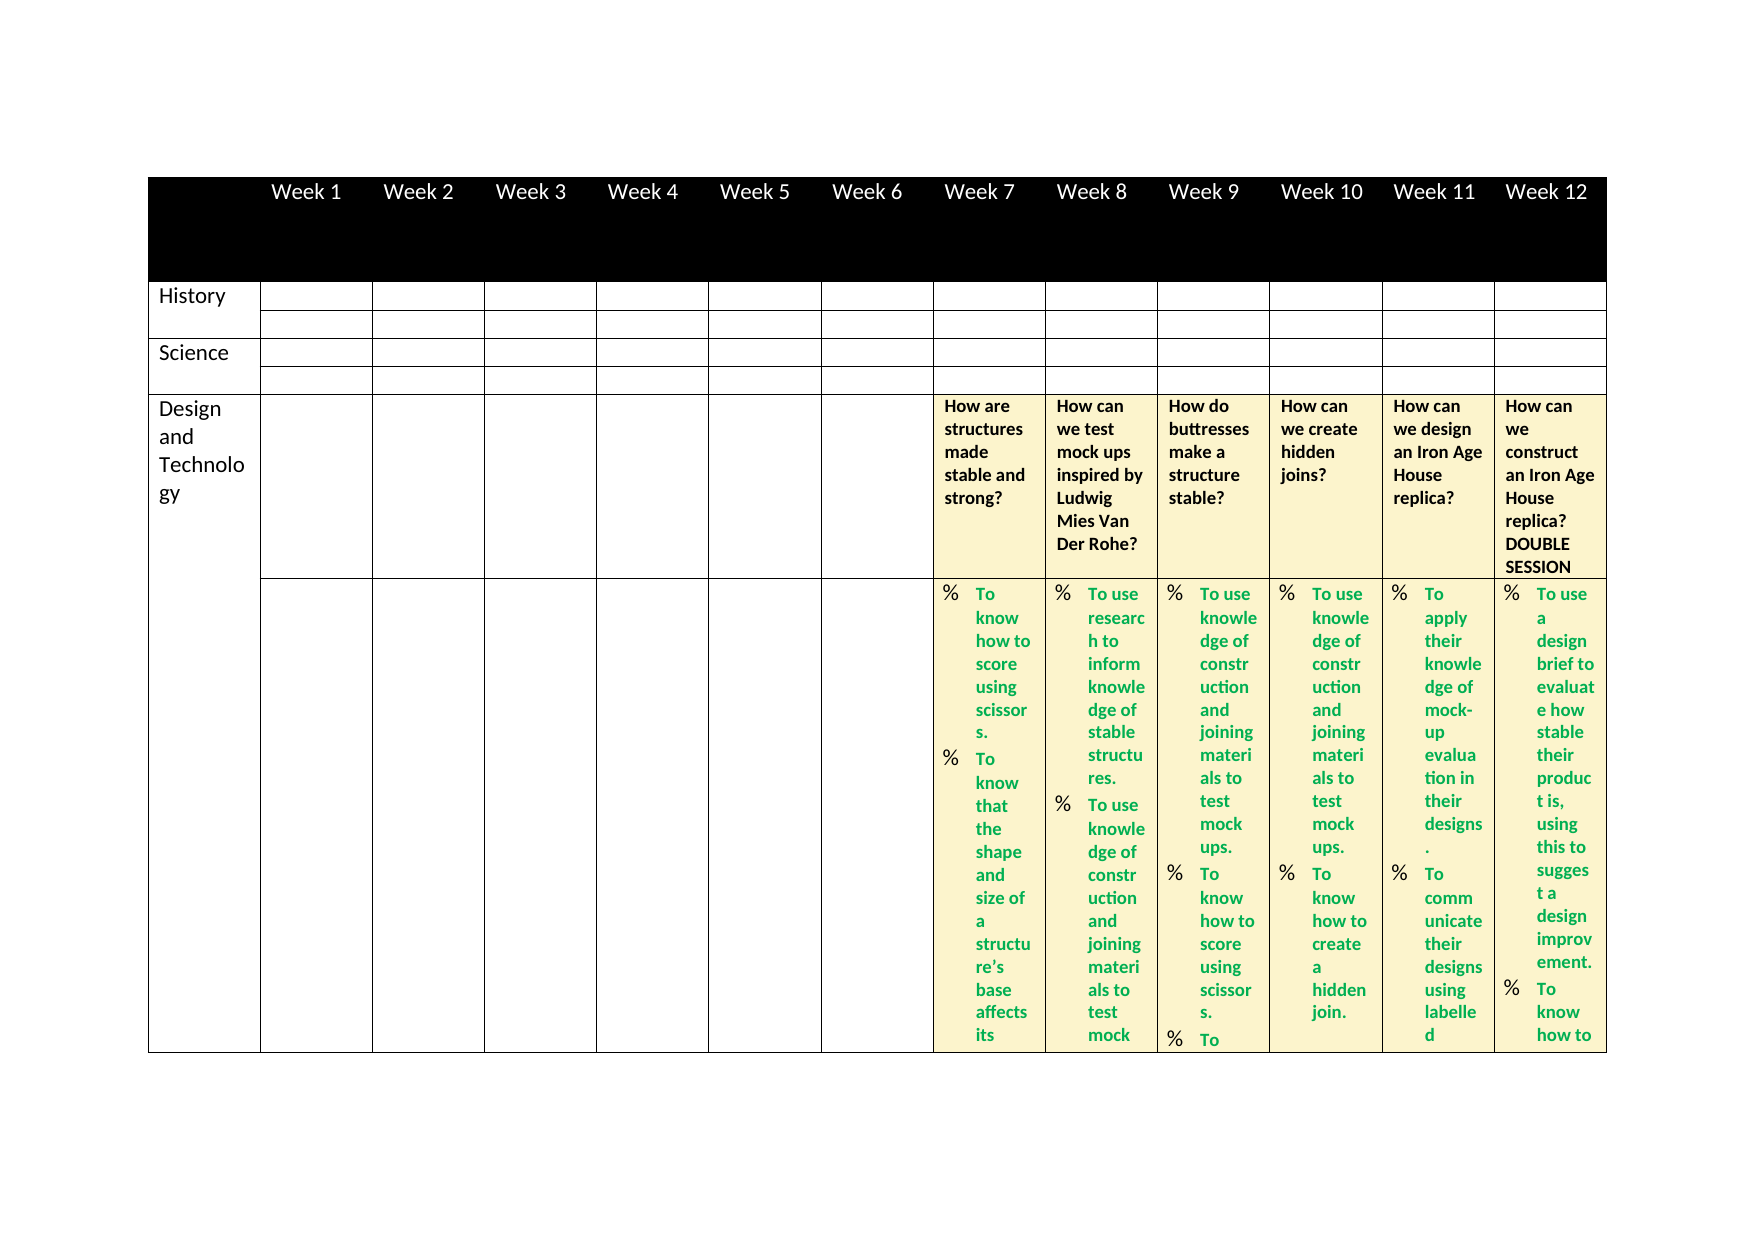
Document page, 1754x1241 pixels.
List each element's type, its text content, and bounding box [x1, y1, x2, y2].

table_cell [822, 282, 933, 309]
table_cell [1158, 367, 1269, 394]
table_cell [822, 579, 933, 1052]
table_cell [1046, 367, 1157, 394]
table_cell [934, 579, 1045, 1052]
table_cell [1046, 282, 1157, 309]
table_cell [709, 339, 821, 366]
table_cell [1383, 367, 1494, 394]
table_cell How can we construct an Iron Age House replica? DOUBLE SESSION [1495, 395, 1606, 578]
table_header Week 12 [1495, 178, 1606, 281]
table_cell [373, 579, 484, 1052]
table_cell [1383, 282, 1494, 309]
table_cell [373, 395, 484, 578]
table_cell [709, 579, 821, 1052]
table_cell [822, 367, 933, 394]
table_cell [1046, 311, 1157, 338]
table_header Week 1 [261, 178, 372, 281]
table_cell [934, 339, 1045, 366]
table_cell [1158, 282, 1269, 309]
table_header Week 5 [709, 178, 821, 281]
table_cell [597, 282, 708, 309]
table_cell [709, 282, 821, 309]
table_cell [1158, 339, 1269, 366]
table_cell [261, 367, 372, 394]
table_cell [822, 311, 933, 338]
table_cell Science [149, 339, 260, 394]
table_cell [597, 395, 708, 578]
table_cell [709, 311, 821, 338]
table_cell [822, 395, 933, 578]
table_cell [822, 339, 933, 366]
table_cell [261, 282, 372, 309]
table_cell [709, 367, 821, 394]
table_cell How are structures made stable and strong? [934, 395, 1045, 578]
table_cell [1270, 339, 1382, 366]
table_cell [373, 339, 484, 366]
table_header Week 9 [1158, 178, 1269, 281]
table_cell [261, 395, 372, 578]
table_cell [261, 579, 372, 1052]
table_cell [1270, 311, 1382, 338]
table_cell [1046, 339, 1157, 366]
table_cell [1495, 282, 1606, 309]
table_cell How can we test mock ups inspired by Ludwig Mies Van Der Rohe? [1046, 395, 1157, 578]
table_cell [1046, 579, 1157, 1052]
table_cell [1270, 579, 1382, 1052]
table_cell How can we design an Iron Age House replica? [1383, 395, 1494, 578]
table_cell History [149, 282, 260, 338]
table_cell [373, 282, 484, 309]
table_cell [597, 339, 708, 366]
table_cell [934, 282, 1045, 309]
table_cell [597, 579, 708, 1052]
table_cell [485, 367, 596, 394]
table_header Week 11 [1383, 178, 1494, 281]
table_cell [485, 579, 596, 1052]
table_cell [261, 339, 372, 366]
table_cell [485, 282, 596, 309]
table_cell [261, 311, 372, 338]
table_cell Design and Technology [149, 395, 260, 1052]
table_cell [485, 395, 596, 578]
table_header Week 3 [485, 178, 596, 281]
table_cell [709, 395, 821, 578]
table_cell [485, 339, 596, 366]
table_cell How can we create hidden joins? [1270, 395, 1382, 578]
table_cell [373, 311, 484, 338]
table_cell [485, 311, 596, 338]
table_cell [1158, 311, 1269, 338]
table_header Week 2 [373, 178, 484, 281]
table_cell [597, 367, 708, 394]
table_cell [1495, 579, 1606, 1052]
table_header Week 4 [597, 178, 708, 281]
table_header [149, 178, 260, 281]
table_cell [1495, 311, 1606, 338]
table_cell [1270, 367, 1382, 394]
table_cell [1495, 339, 1606, 366]
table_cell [1383, 579, 1494, 1052]
table_cell How do buttresses make a structure stable? [1158, 395, 1269, 578]
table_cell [1158, 579, 1269, 1052]
table_cell [934, 367, 1045, 394]
table_cell [597, 311, 708, 338]
table_cell [1495, 367, 1606, 394]
table_header Week 7 [934, 178, 1045, 281]
table_cell [1270, 282, 1382, 309]
table_header Week 8 [1046, 178, 1157, 281]
table_cell [934, 311, 1045, 338]
table_cell [373, 367, 484, 394]
table_header Week 6 [822, 178, 933, 281]
table_cell [1383, 311, 1494, 338]
table_header Week 10 [1270, 178, 1382, 281]
table_cell [1383, 339, 1494, 366]
